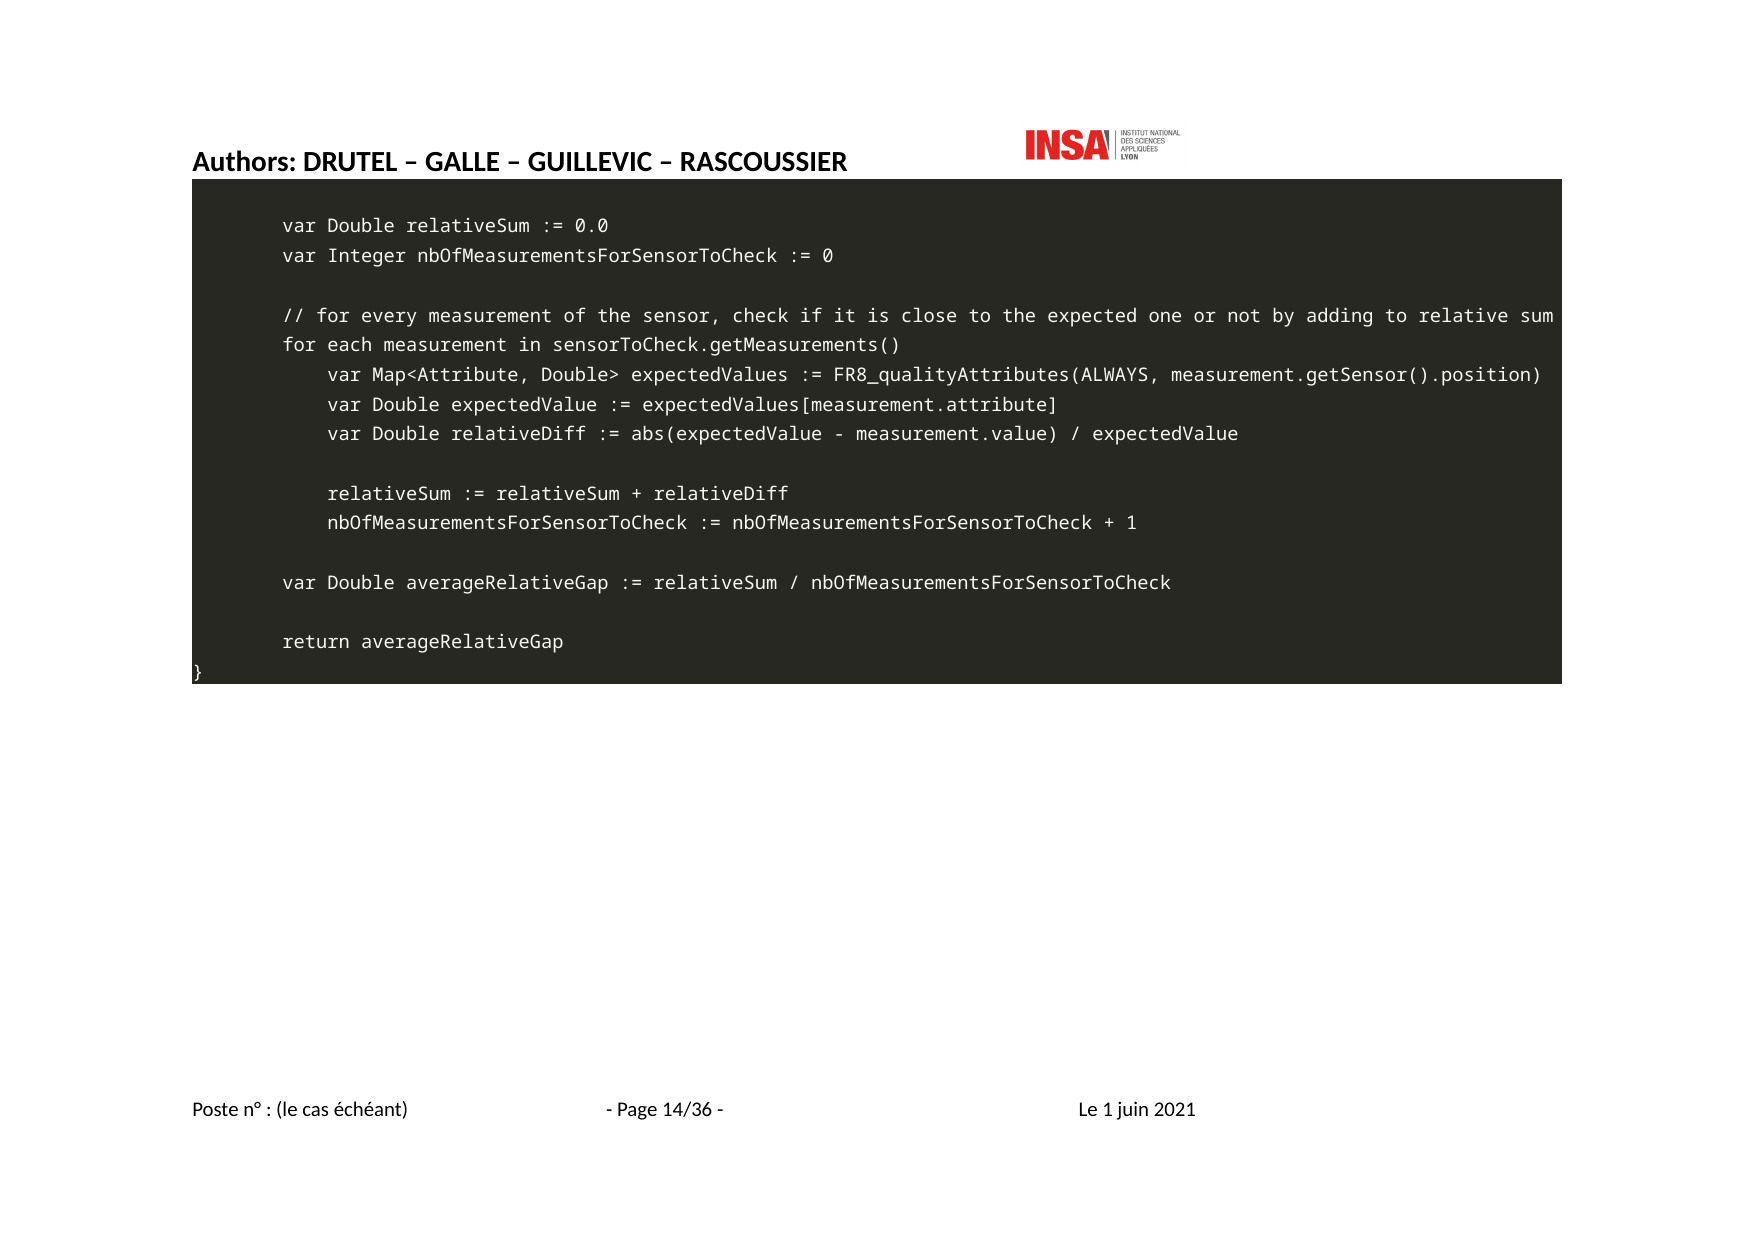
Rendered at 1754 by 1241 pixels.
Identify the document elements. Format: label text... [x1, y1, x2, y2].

text var Double relativeDiff := abs(expectedValue - measurement.value) / expectedValue [192, 416, 1562, 446]
text var Double averageRelativeGap := relativeSum / nbOfMeasurementsForSensorToCheck [192, 565, 1562, 594]
text var Double expectedValue := expectedValues[measurement.attribute] [192, 387, 1562, 416]
text var Integer nbOfMeasurementsForSensorToCheck := 0 [192, 238, 1562, 268]
text nbOfMeasurementsForSensorToCheck := nbOfMeasurementsForSensorToCheck + 1 [192, 506, 1562, 535]
text var Map<Attribute, Double> expectedValues := FR8_qualityAttributes(ALWAYS, measurement.getSensor().position) [192, 357, 1562, 387]
text // for every measurement of the sensor, check if it is close to the expected one or not by adding to relative sum [192, 298, 1562, 327]
text } [192, 654, 1562, 684]
picture [1020, 118, 1186, 172]
text return averageRelativeGap [192, 624, 1562, 654]
text var Double relativeSum := 0.0 [192, 209, 1562, 238]
text relativeSum := relativeSum + relativeDiff [192, 476, 1562, 506]
text for each measurement in sensorToCheck.getMeasurements() [192, 327, 1562, 357]
